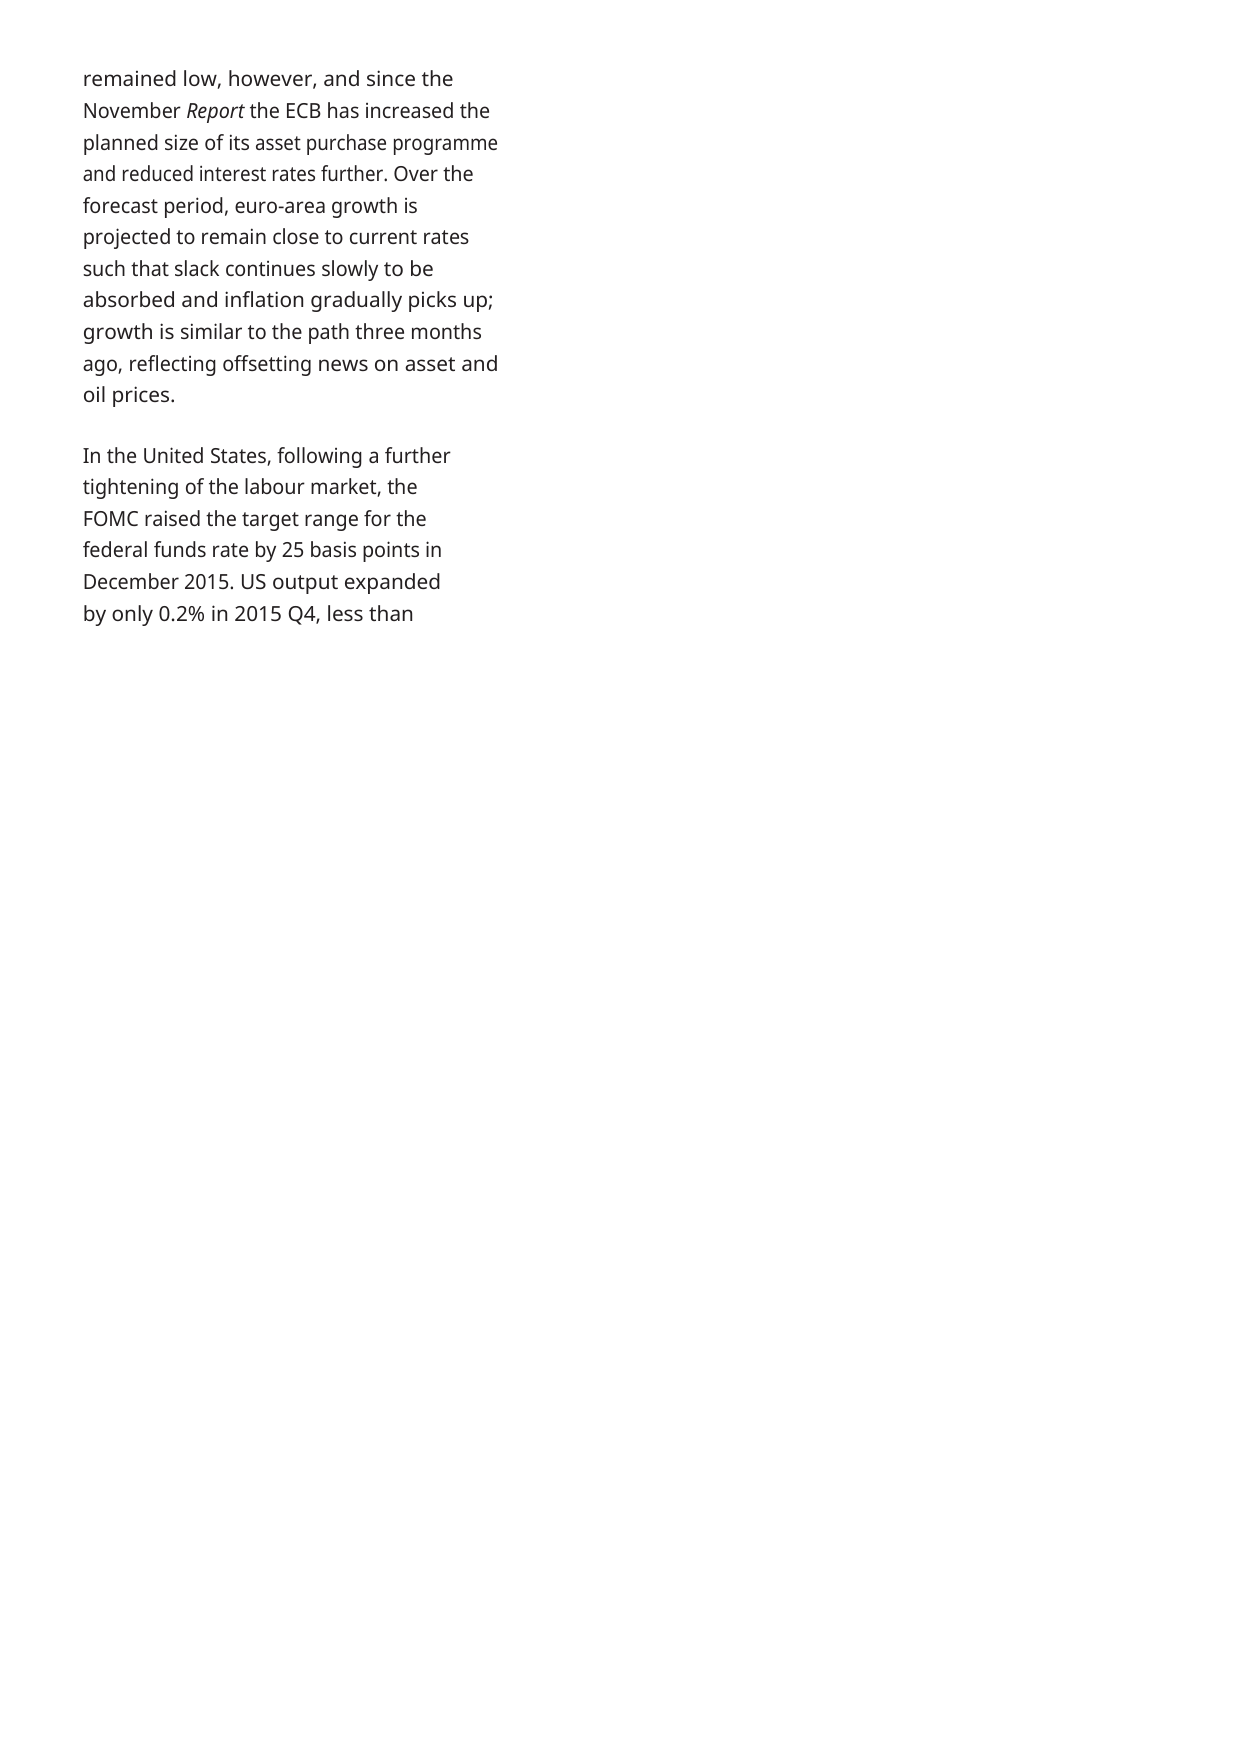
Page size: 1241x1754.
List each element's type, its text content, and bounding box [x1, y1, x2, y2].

text In the United States, following a further tightening of the labour market, the FOMC raised the target range for the federal funds rate by 25 basis points in December 2015. US output expanded by only 0.2% in 2015 Q4, less than [83, 441, 461, 627]
